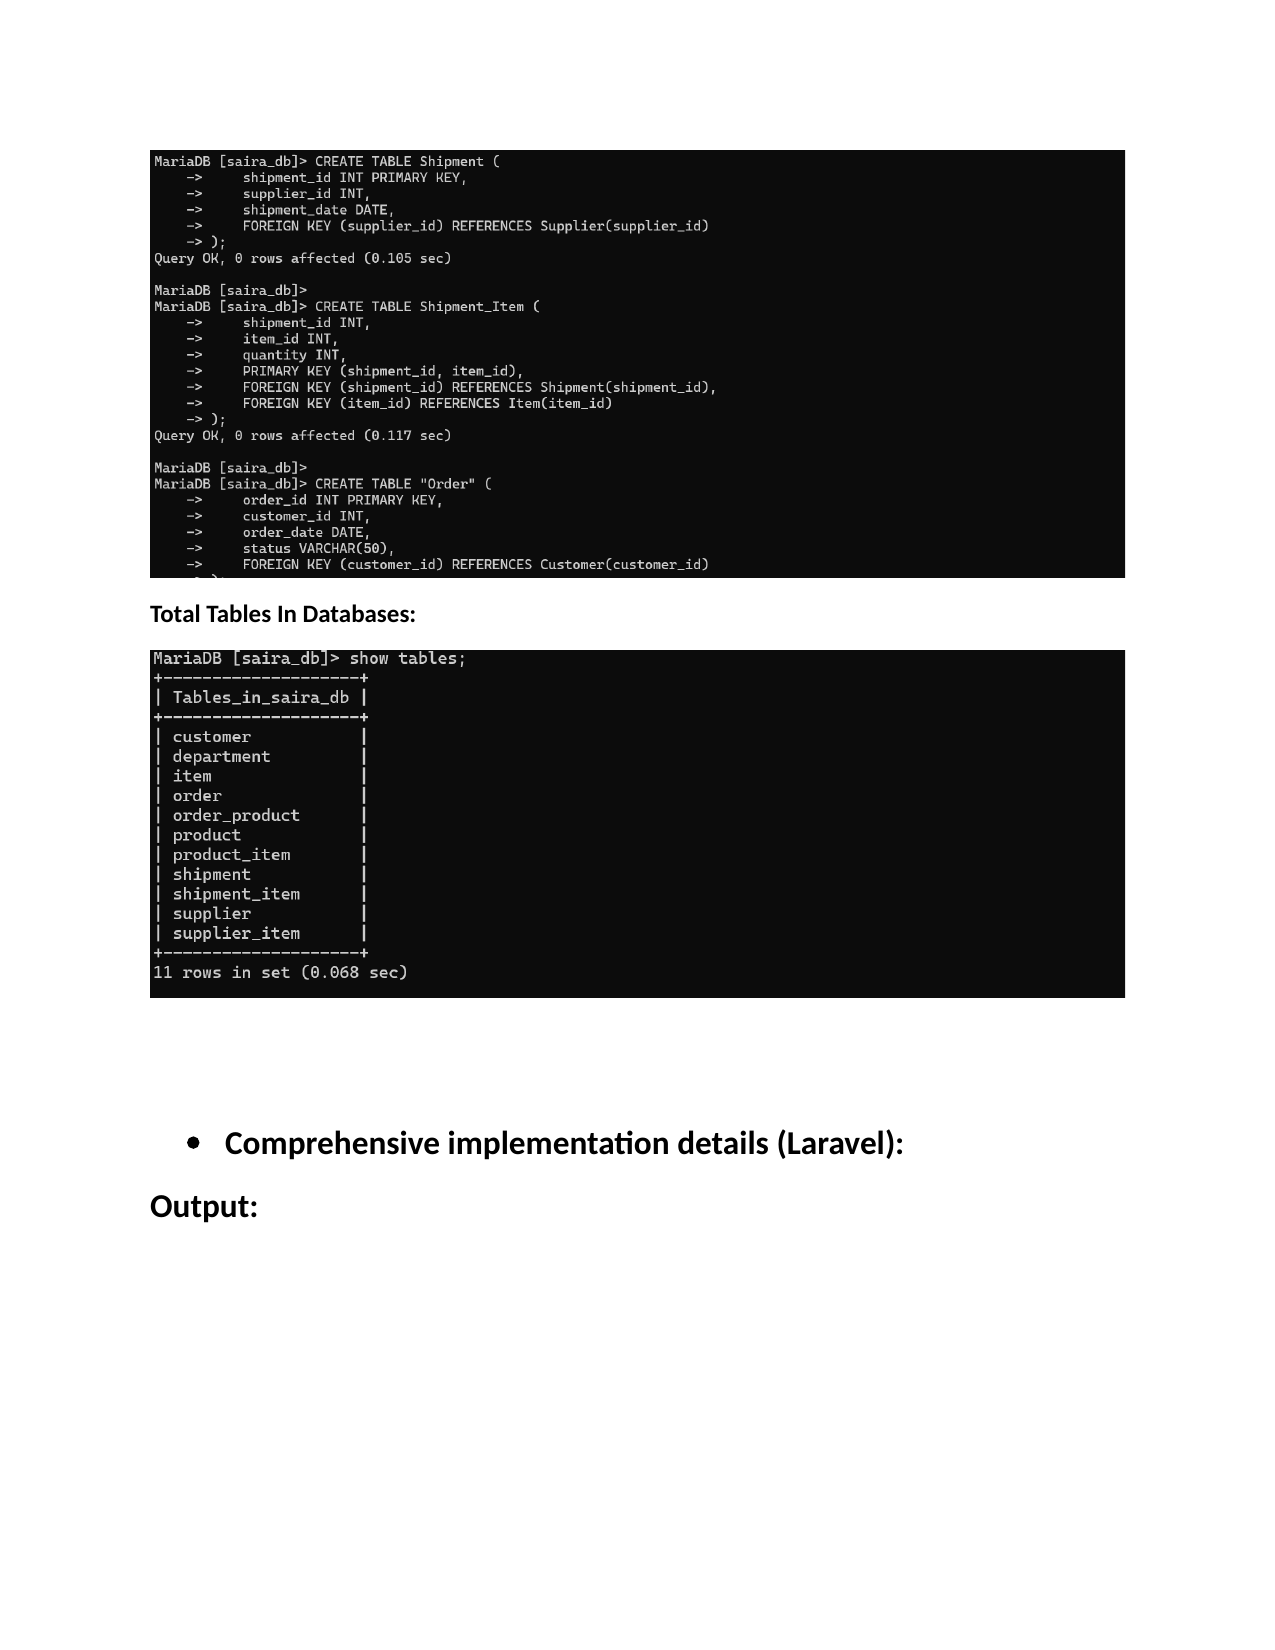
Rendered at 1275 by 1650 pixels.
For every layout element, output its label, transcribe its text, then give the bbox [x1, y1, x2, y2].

text Total Tables In Databases: [150, 599, 1125, 629]
list Comprehensive implementation details (Laravel): [187, 1122, 1125, 1163]
text Output: [150, 1185, 1125, 1226]
picture [150, 150, 1125, 578]
picture [150, 650, 1125, 998]
